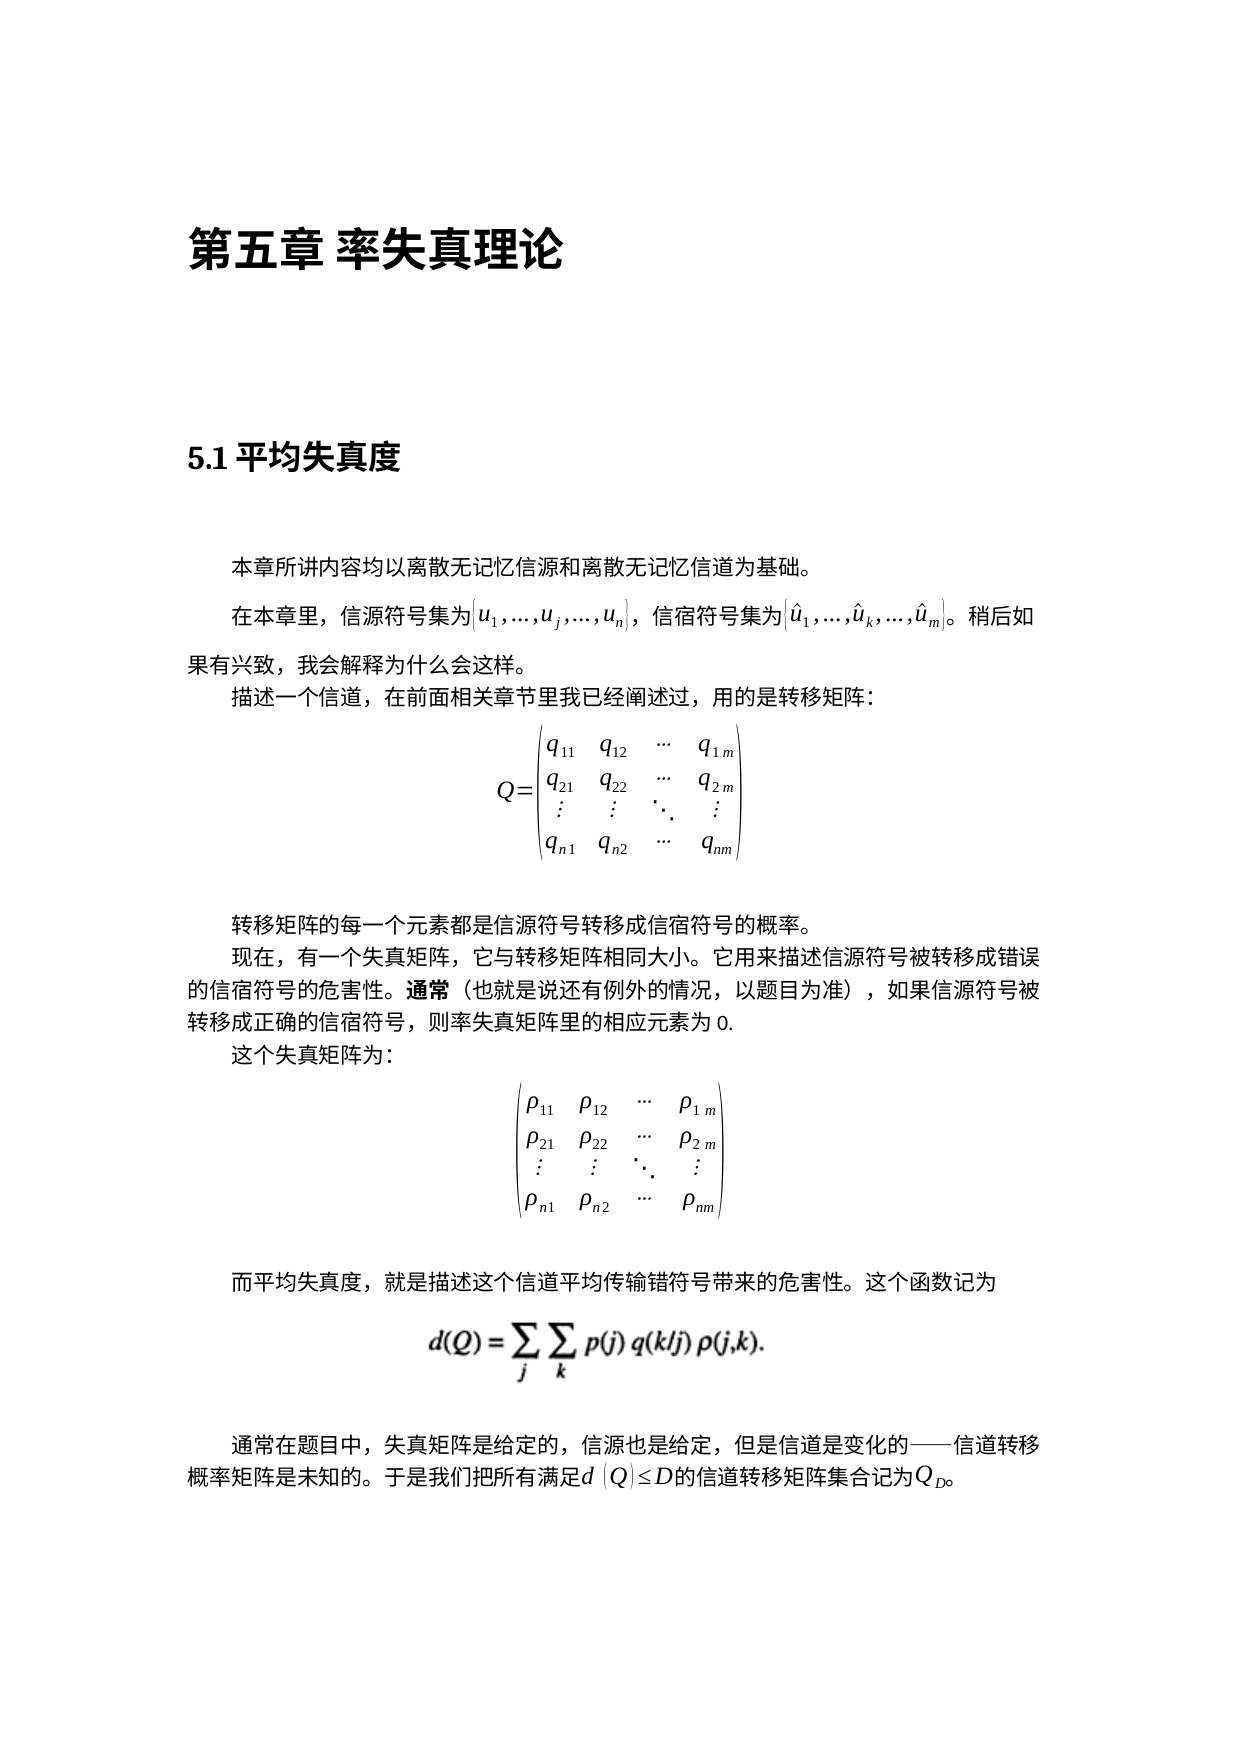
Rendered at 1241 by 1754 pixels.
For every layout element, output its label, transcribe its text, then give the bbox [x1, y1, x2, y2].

text 现在，有一个失真矩阵，它与转移矩阵相同大小。它用来描述信源符号被转移成错误的信宿符号的危害性。通常（也就是说还有例外的情况，以题目为准），如果信源符号被转移成正确的信宿符号，则率失真矩阵里的相应元素为0. [187, 940, 1053, 1037]
subtitle 第五章 率失真理论 [187, 197, 1053, 295]
text 在本章里，信源符号集为，信宿符号集为。稍后如果有兴致，我会解释为什么会这样。 [187, 582, 1053, 680]
subtitle 5.1 平均失真度 [187, 423, 1053, 488]
text 这个失真矩阵为： [187, 1037, 1053, 1070]
text 而平均失真度，就是描述这个信道平均传输错符号带来的危害性。这个函数记为 [187, 1265, 1053, 1297]
text 通常在题目中，失真矩阵是给定的，信源也是给定，但是信道是变化的——信道转移概率矩阵是未知的。于是我们把所有满足的信道转移矩阵集合记为。 [187, 1427, 1053, 1492]
picture [423, 1304, 769, 1388]
text 描述一个信道，在前面相关章节里我已经阐述过，用的是转移矩阵： [187, 680, 1053, 712]
text 本章所讲内容均以离散无记忆信源和离散无记忆信道为基础。 [187, 550, 1053, 582]
text 转移矩阵的每一个元素都是信源符号转移成信宿符号的概率。 [187, 907, 1053, 940]
